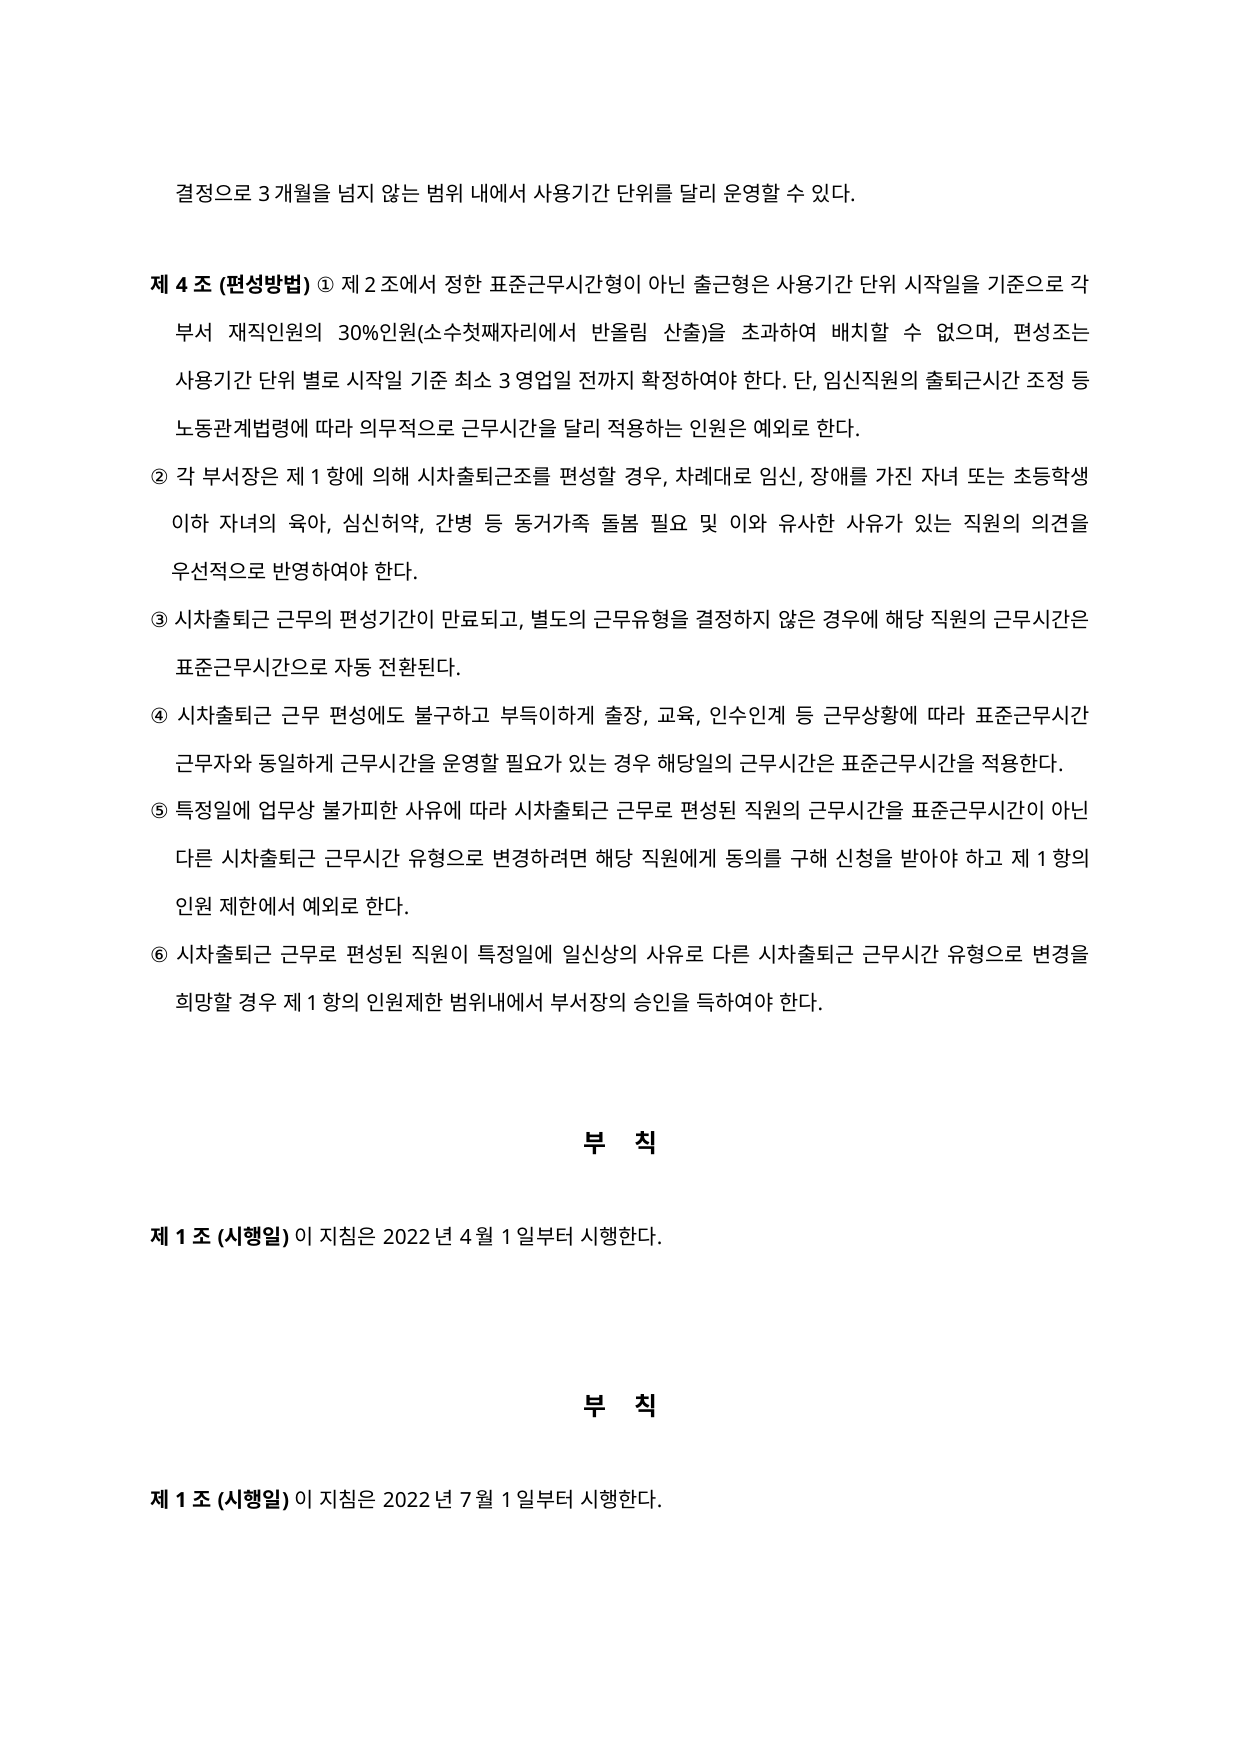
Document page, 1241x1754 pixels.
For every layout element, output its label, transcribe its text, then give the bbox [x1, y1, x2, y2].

text ④ 시차출퇴근 근무 편성에도 불구하고 부득이하게 출장, 교육, 인수인계 등 근무상황에 따라 표준근무시간 근무자와 동일하게 근무시간을 운영할 필요가 있는 경우 해당일의 근무시간은 표준근무시간을 적용한다. [150, 699, 1090, 777]
text 제 1 조 (시행일) 이 지침은 2022년 7월 1일부터 시행한다. [150, 1484, 1090, 1514]
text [150, 177, 1090, 207]
text 부 칙 [150, 1123, 1090, 1160]
text ③ 시차출퇴근 근무의 편성기간이 만료되고, 별도의 근무유형을 결정하지 않은 경우에 해당 직원의 근무시간은 표준근무시간으로 자동 전환된다. [150, 603, 1090, 681]
text ⑤ 특정일에 업무상 불가피한 사유에 따라 시차출퇴근 근무로 편성된 직원의 근무시간을 표준근무시간이 아닌 다른 시차출퇴근 근무시간 유형으로 변경하려면 해당 직원에게 동의를 구해 신청을 받아야 하고 제1항의 인원 제한에서 예외로 한다. [150, 794, 1090, 921]
text ⑥ 시차출퇴근 근무로 편성된 직원이 특정일에 일신상의 사유로 다른 시차출퇴근 근무시간 유형으로 변경을 희망할 경우 제1항의 인원제한 범위내에서 부서장의 승인을 득하여야 한다. [150, 938, 1090, 1016]
text 제 4 조 (편성방법) ① 제2조에서 정한 표준근무시간형이 아닌 출근형은 사용기간 단위 시작일을 기준으로 각 부서 재직인원의 30%인원(소수첫째자리에서 반올림 산출)을 초과하여 배치할 수 없으며, 편성조는 사용기간 단위 별로 시작일 기준 최소 3영업일 전까지 확정하여야 한다. 단, 임신직원의 출퇴근시간 조정 등 노동관계법령에 따라 의무적으로 근무시간을 달리 적용하는 인원은 예외로 한다. [150, 269, 1090, 442]
text 부 칙 [150, 1387, 1090, 1423]
text ② 각 부서장은 제1항에 의해 시차출퇴근조를 편성할 경우, 차례대로 임신, 장애를 가진 자녀 또는 초등학생 이하 자녀의 육아, 심신허약, 간병 등 동거가족 돌봄 필요 및 이와 유사한 사유가 있는 직원의 의견을 우선적으로 반영하여야 한다. [150, 460, 1090, 586]
text 제 1 조 (시행일) 이 지침은 2022년 4월 1일부터 시행한다. [150, 1220, 1090, 1251]
